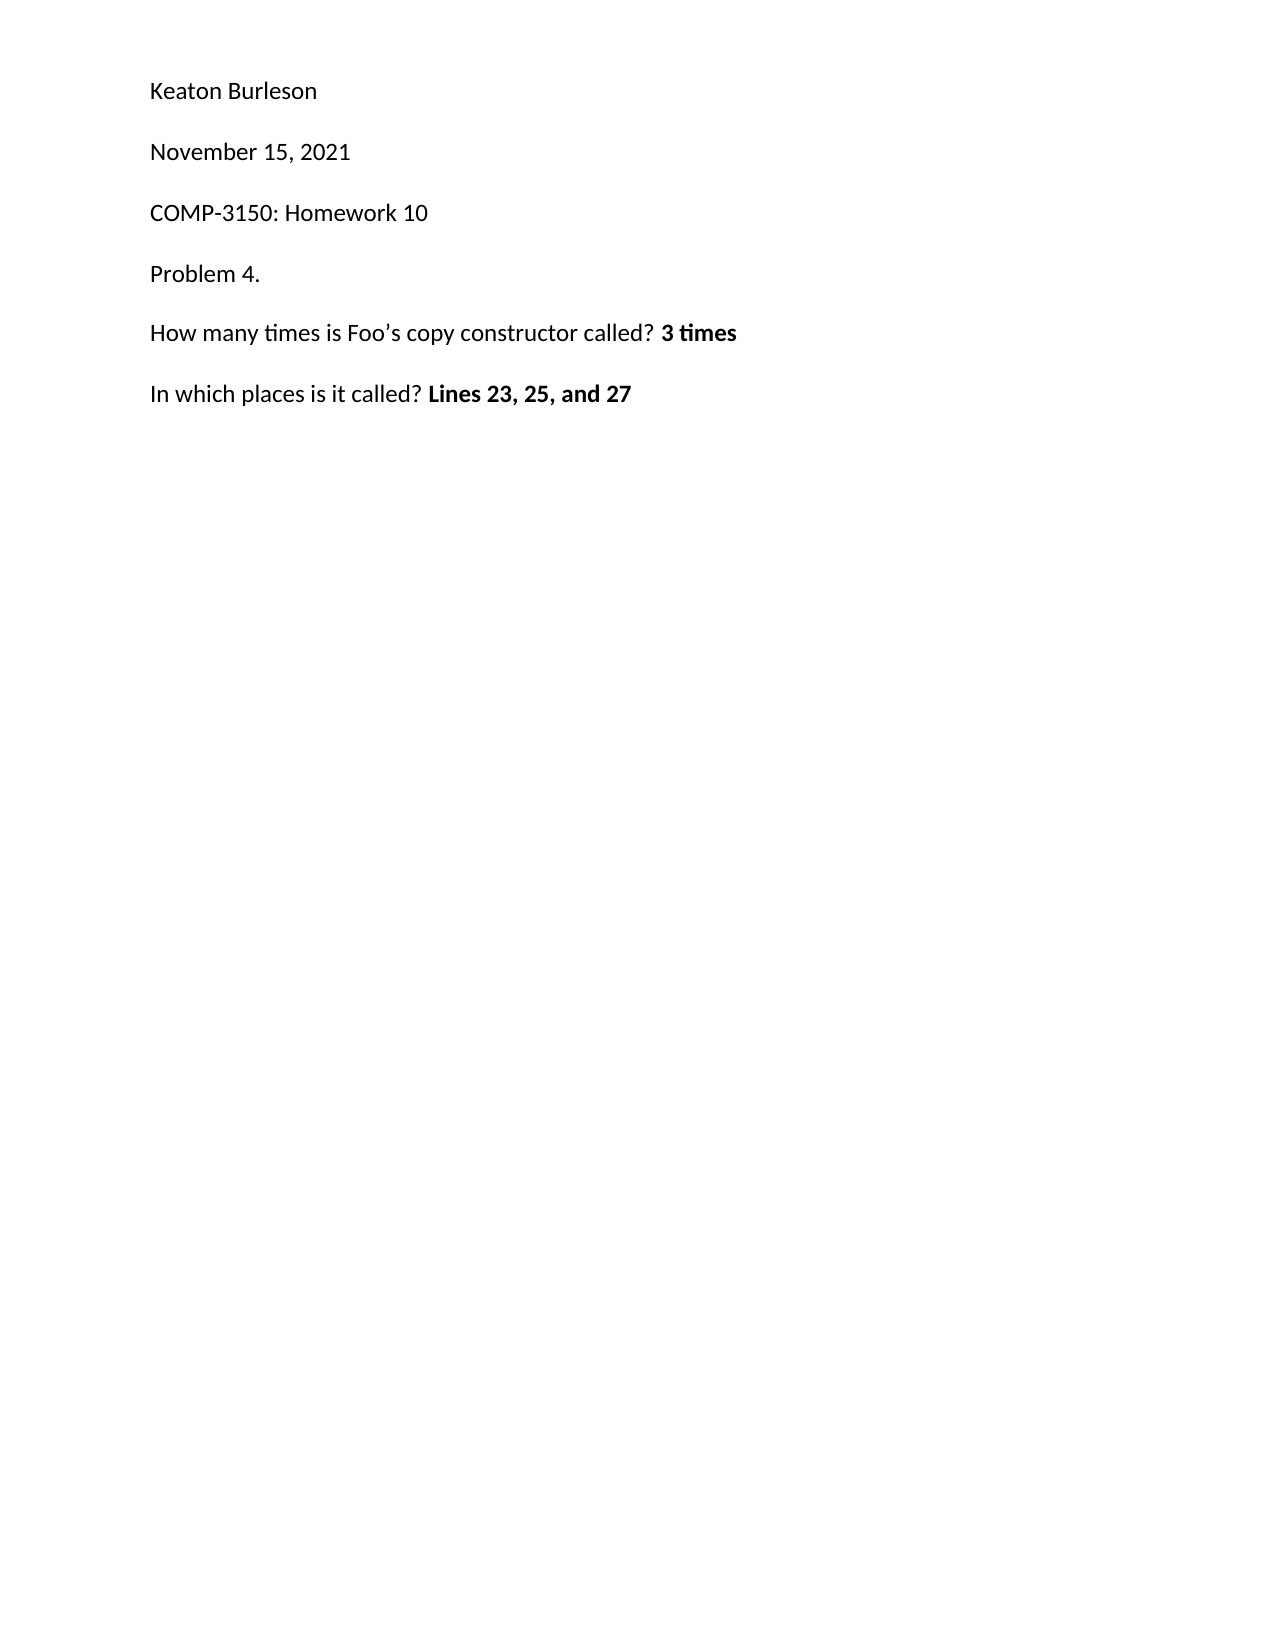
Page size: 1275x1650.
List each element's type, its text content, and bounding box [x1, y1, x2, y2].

text In which places is it called? Lines 23, 25, and 27 [150, 378, 1125, 409]
text How many times is Foo’s copy constructor called? 3 times [150, 317, 1125, 348]
